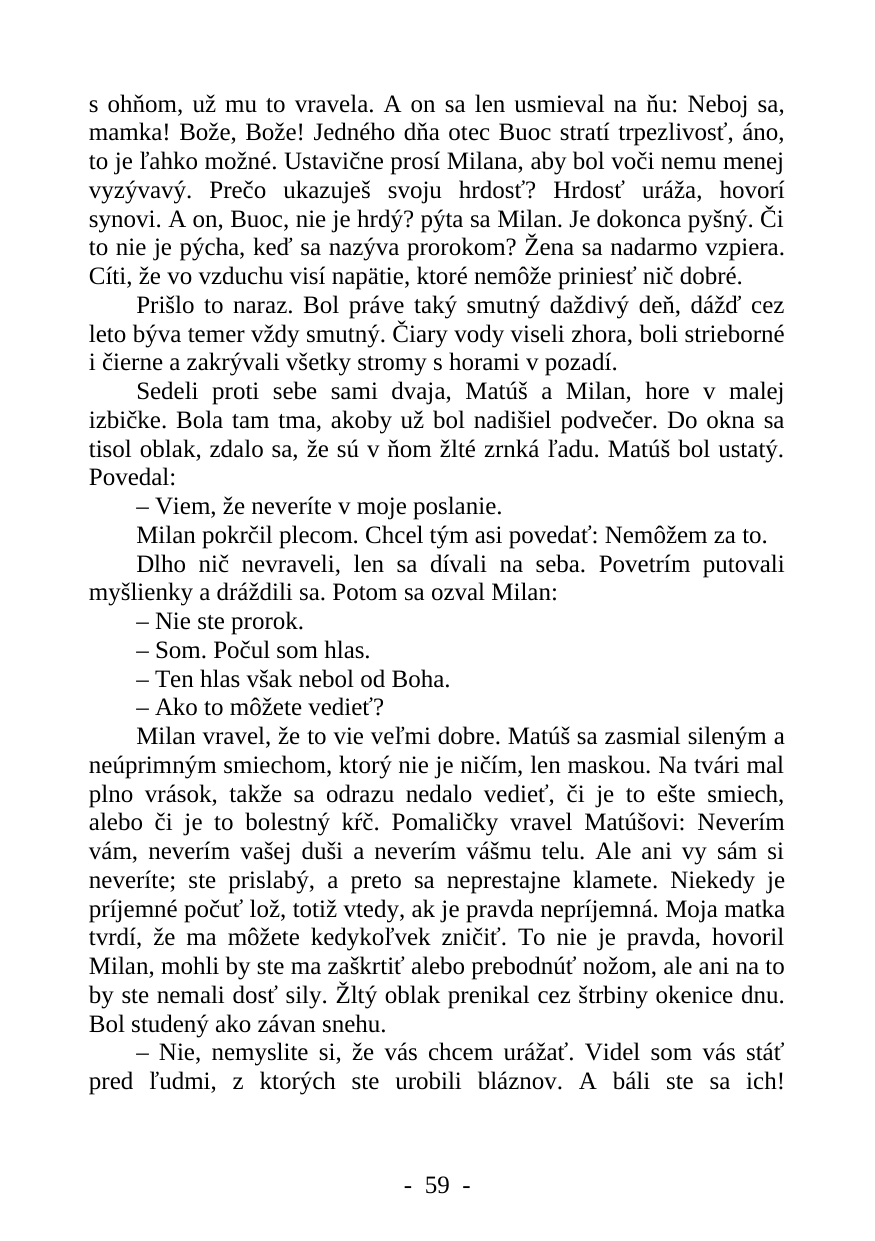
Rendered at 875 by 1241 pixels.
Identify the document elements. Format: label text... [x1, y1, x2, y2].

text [89, 1037, 785, 1095]
text – Som. Počul som hlas. [89, 635, 785, 664]
text – Ten hlas však nebol od Boha. [89, 664, 785, 692]
text Dlho nič nevraveli, len sa dívali na seba. Povetrím putovali myšlienky a dráždili sa. Potom sa ozval Milan: [89, 549, 785, 606]
text – Viem, že neveríte v moje poslanie. [89, 491, 785, 520]
text Milan vravel, že to vie veľmi dobre. Matúš sa zasmial sileným a neúprimným smiechom, ktorý nie je ničím, len maskou. Na tvári mal plno vrások, takže sa odrazu nedalo vedieť, či je to ešte smiech, alebo či je to bolestný kŕč. Pomaličky vravel Matúšovi: Neverím vám, neverím vašej duši a neverím vášmu telu. Ale ani vy sám si neveríte; ste prislabý, a preto sa neprestajne klamete. Niekedy je príjemné počuť lož, totiž vtedy, ak je pravda nepríjemná. Moja matka tvrdí, že ma môžete kedykoľvek zničiť. To nie je pravda, hovoril Milan, mohli by ste ma zaškrtiť alebo prebodnúť nožom, ale ani na to by ste nemali dosť sily. Žltý oblak prenikal cez štrbiny okenice dnu. Bol studený ako závan snehu. [89, 721, 785, 1037]
text Sedeli proti sebe sami dvaja, Matúš a Milan, hore v malej izbičke. Bola tam tma, akoby už bol nadišiel podvečer. Do okna sa tisol oblak, zdalo sa, že sú v ňom žlté zrnká ľadu. Matúš bol ustatý. Povedal: [89, 376, 785, 491]
text Prišlo to naraz. Bol práve taký smutný daždivý deň, dážď cez leto býva temer vždy smutný. Čiary vody viseli zhora, boli strieborné i čierne a zakrývali všetky stromy s horami v pozadí. [89, 290, 785, 376]
text – Nie ste prorok. [89, 606, 785, 635]
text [89, 89, 785, 290]
text Milan pokrčil plecom. Chcel tým asi povedať: Nemôžem za to. [89, 520, 785, 549]
text – Ako to môžete vedieť? [89, 692, 785, 721]
